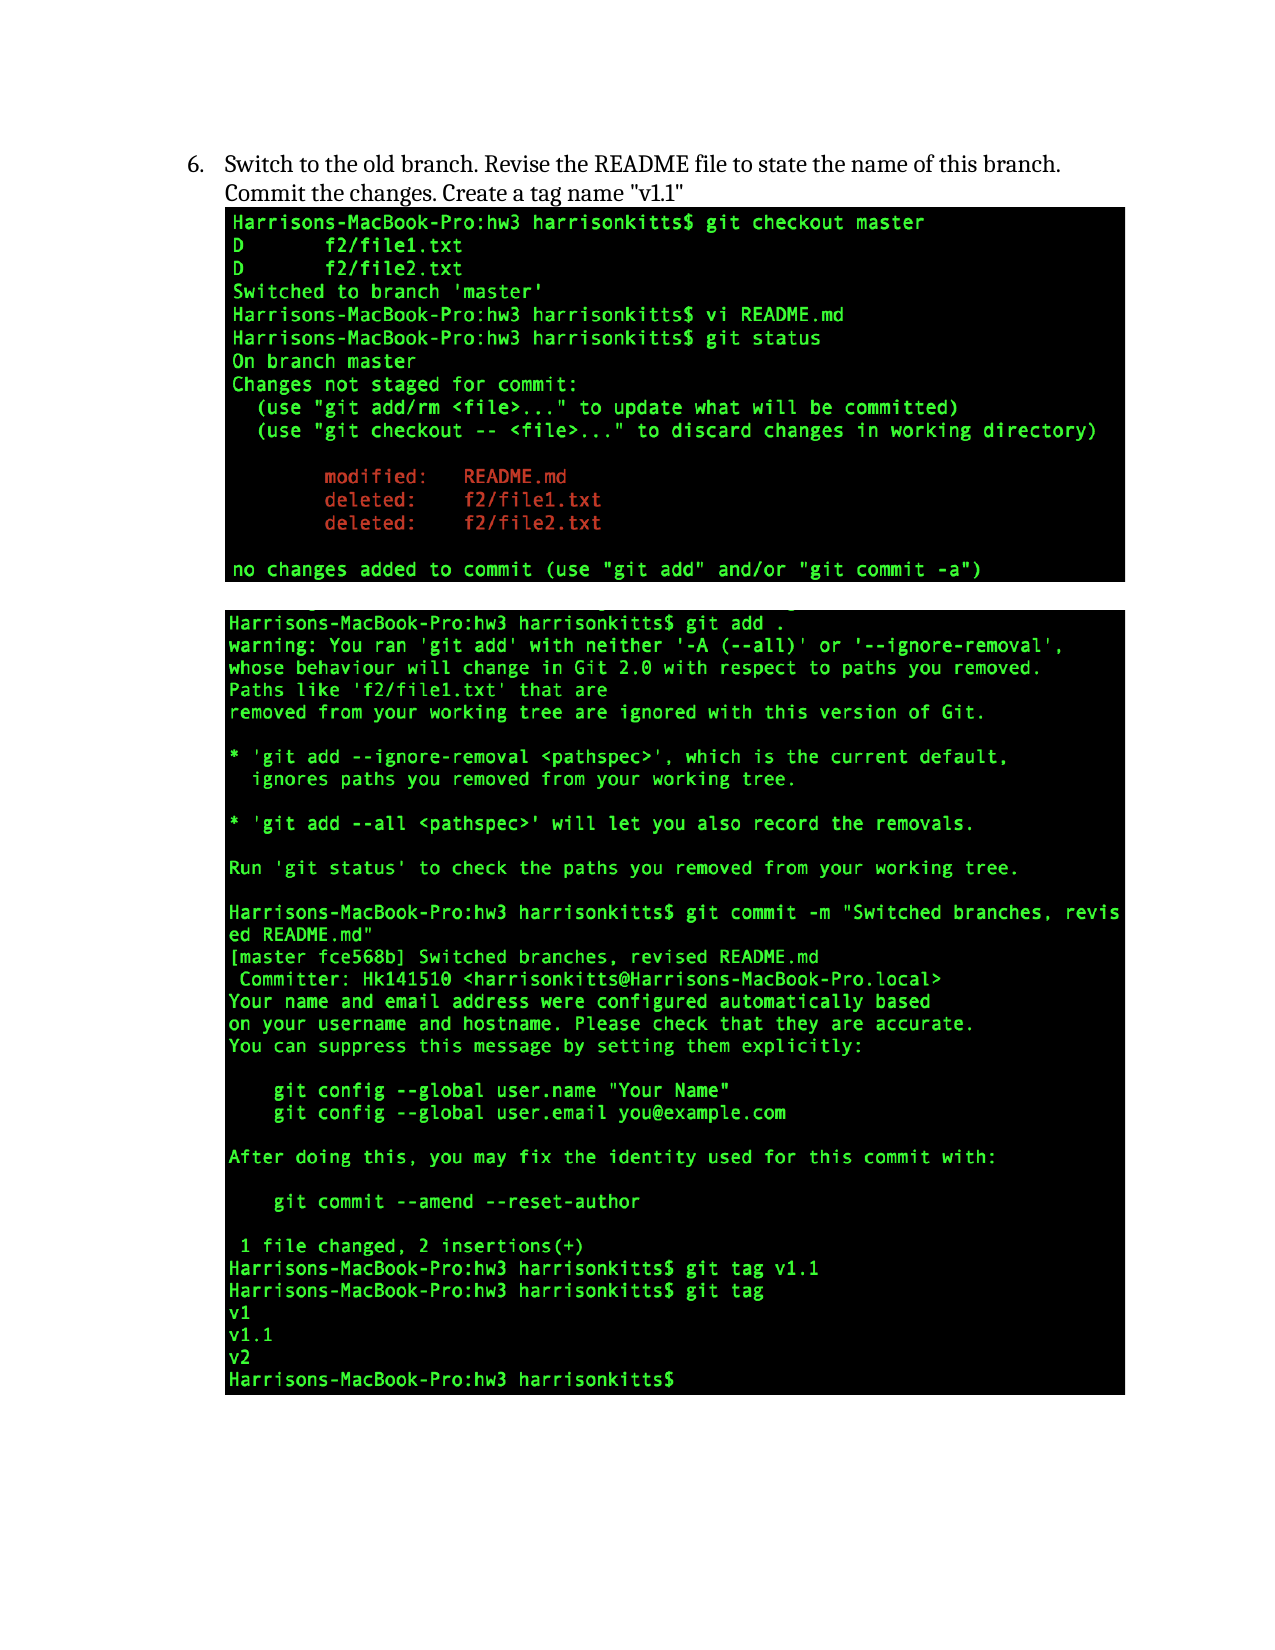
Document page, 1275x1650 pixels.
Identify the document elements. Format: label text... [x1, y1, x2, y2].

picture [225, 610, 1125, 1395]
picture [225, 207, 1125, 582]
list Switch to the old branch. Revise the README file to state the name of this branch. Commit the changes. Create a tag name "v1.1" [187, 150, 1087, 207]
